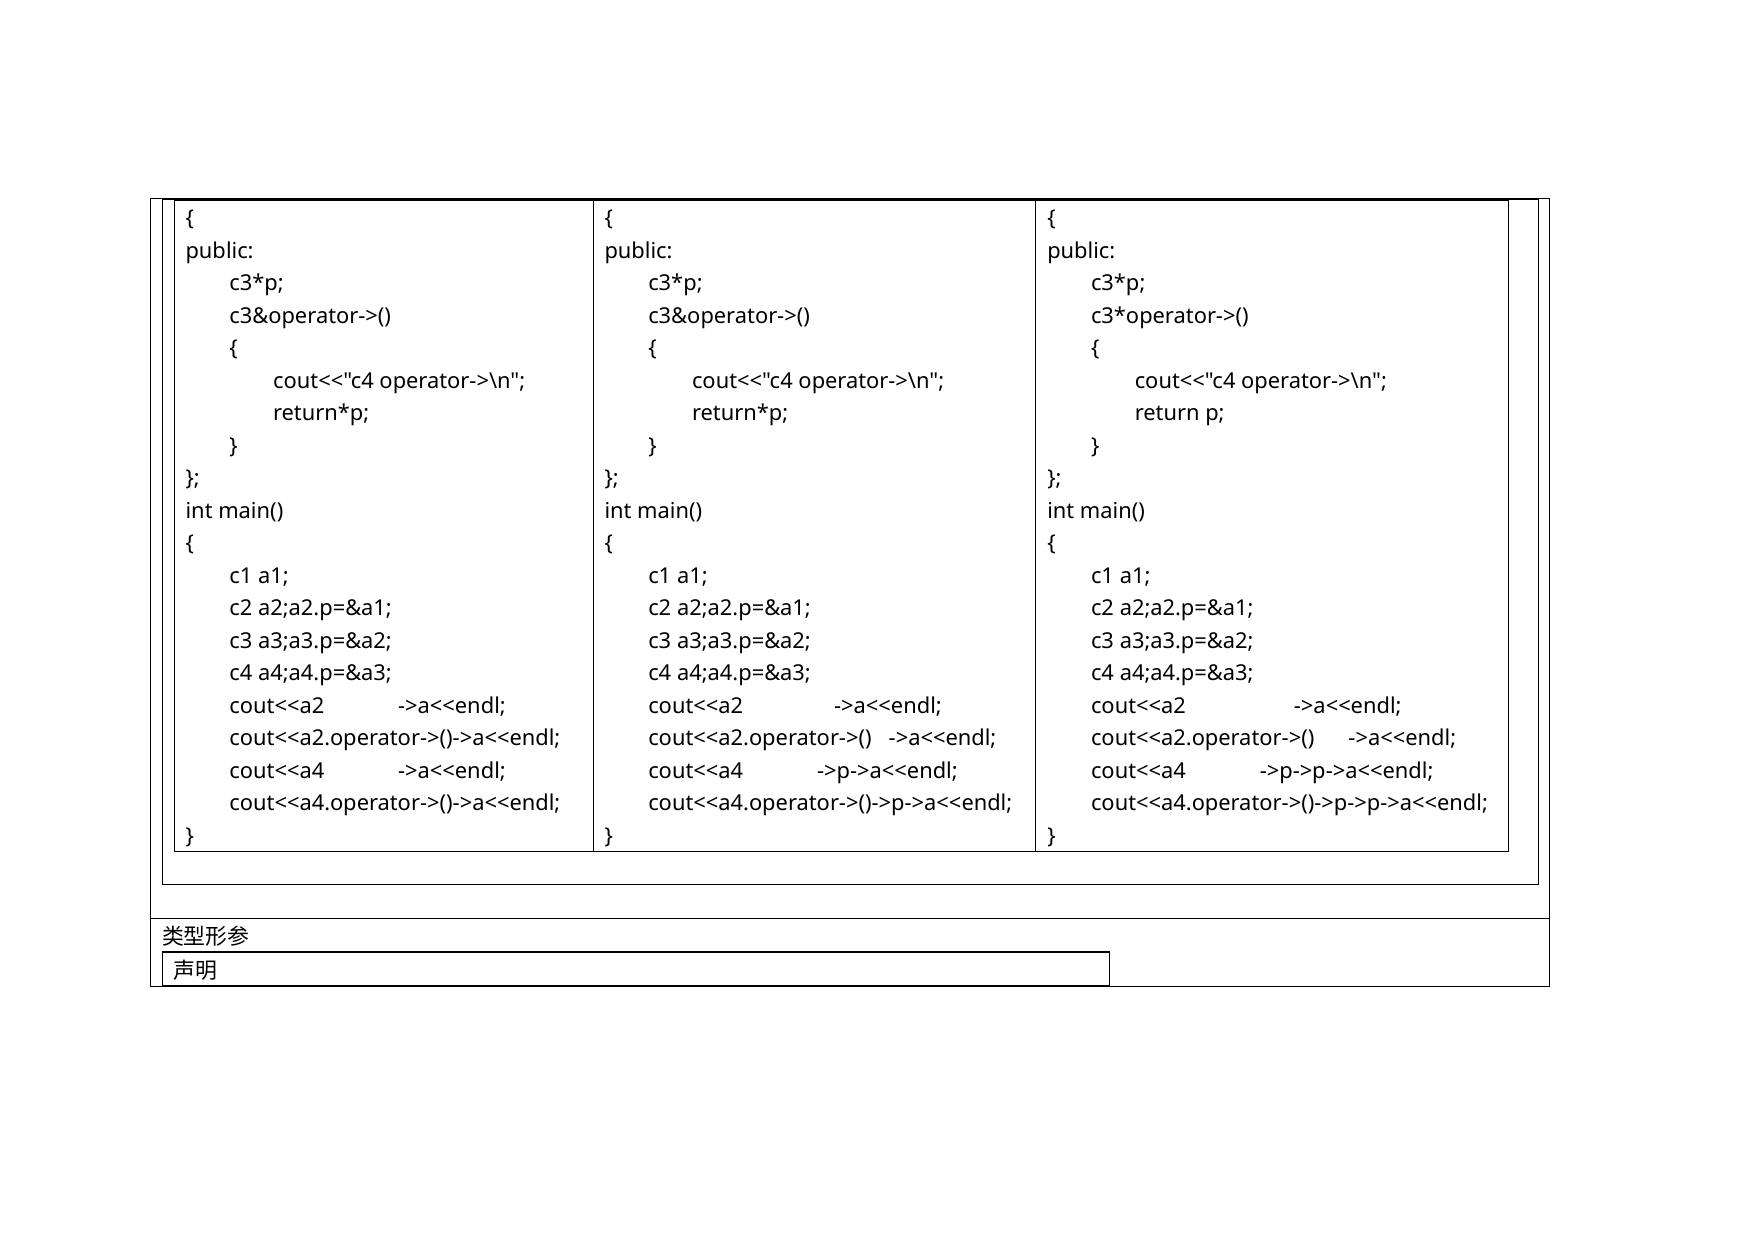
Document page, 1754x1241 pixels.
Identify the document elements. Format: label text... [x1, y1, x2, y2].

table_cell 类型形参 [151, 919, 1549, 986]
